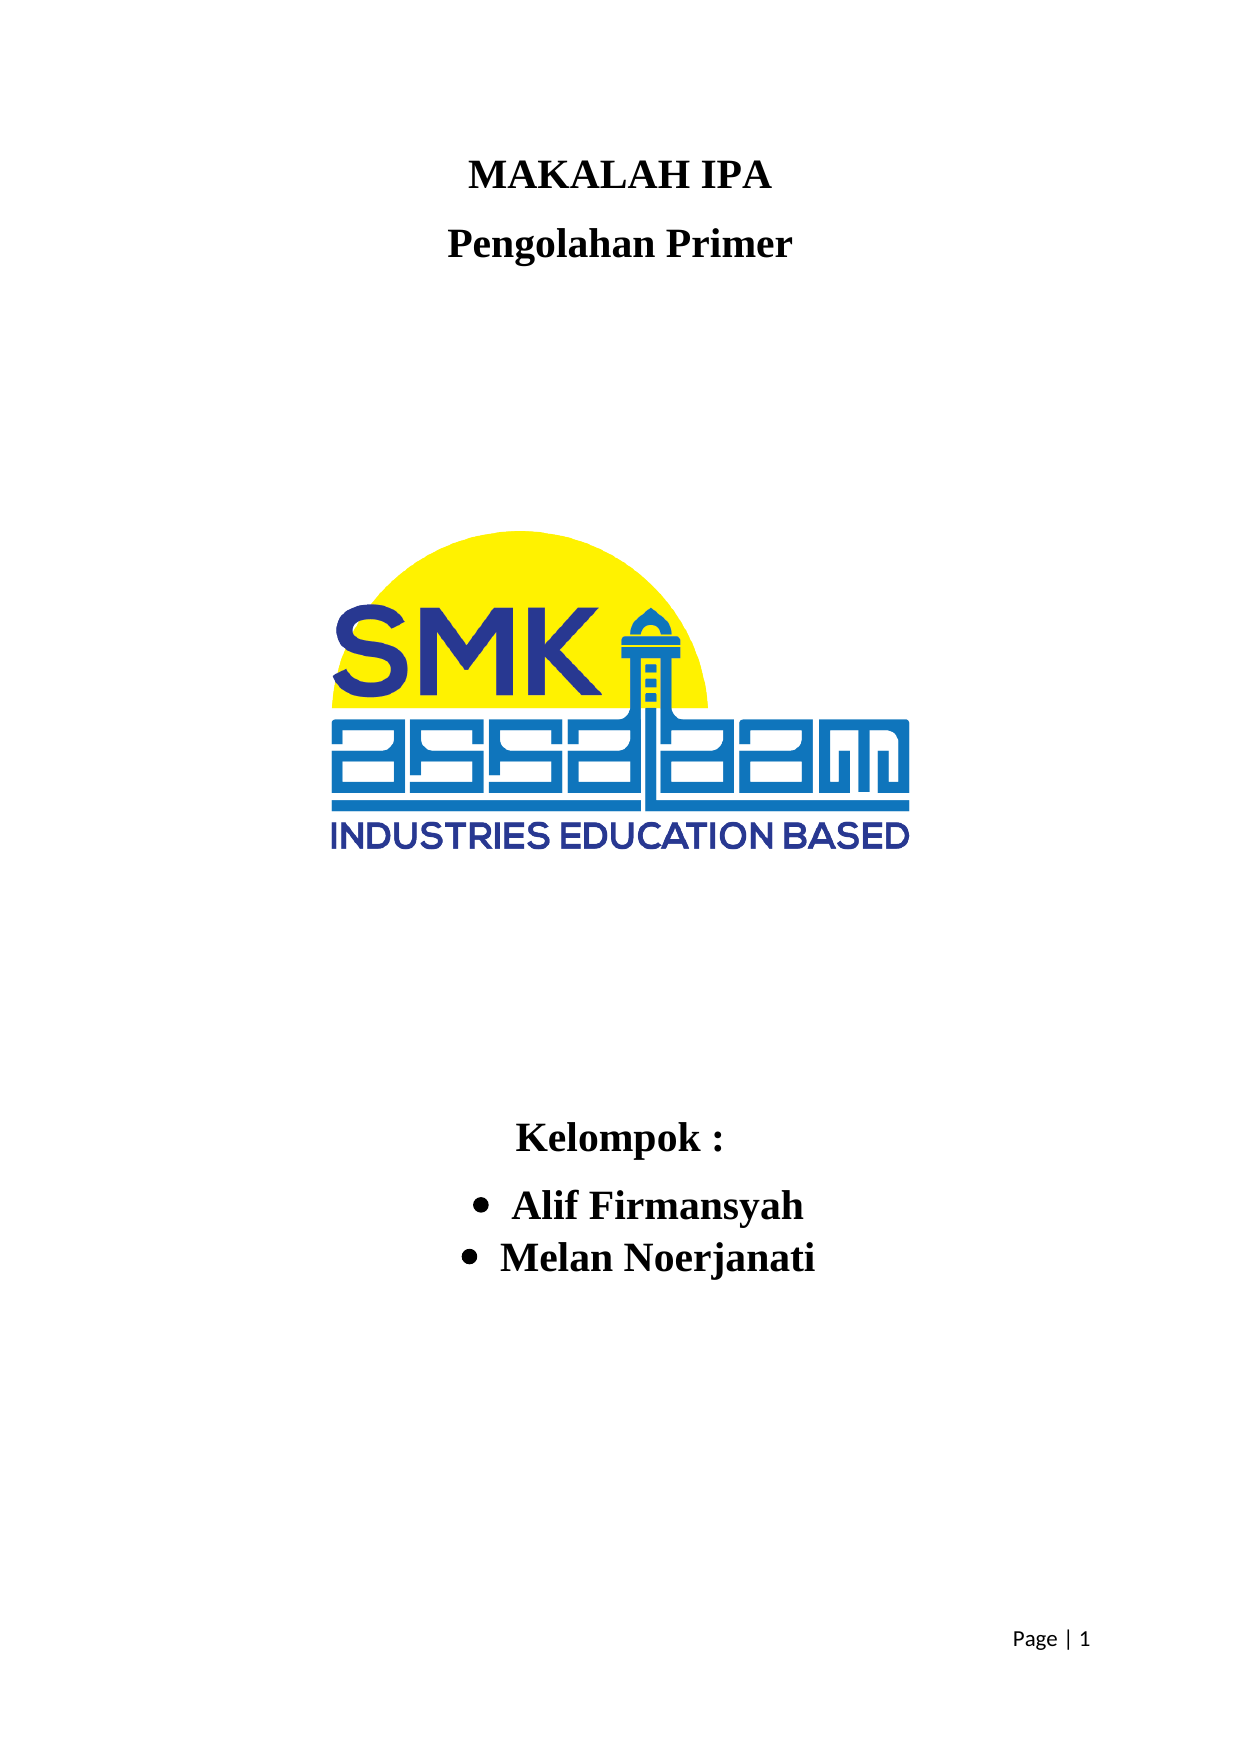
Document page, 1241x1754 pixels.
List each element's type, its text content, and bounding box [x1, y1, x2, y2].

list Alif Firmansyah [187, 1181, 1090, 1228]
text Pengolahan Primer [150, 218, 1090, 266]
picture [299, 433, 941, 947]
text MAKALAH IPA [150, 150, 1090, 198]
list Melan Noerjanati [187, 1232, 1090, 1280]
text Kelompok : [150, 1112, 1090, 1160]
